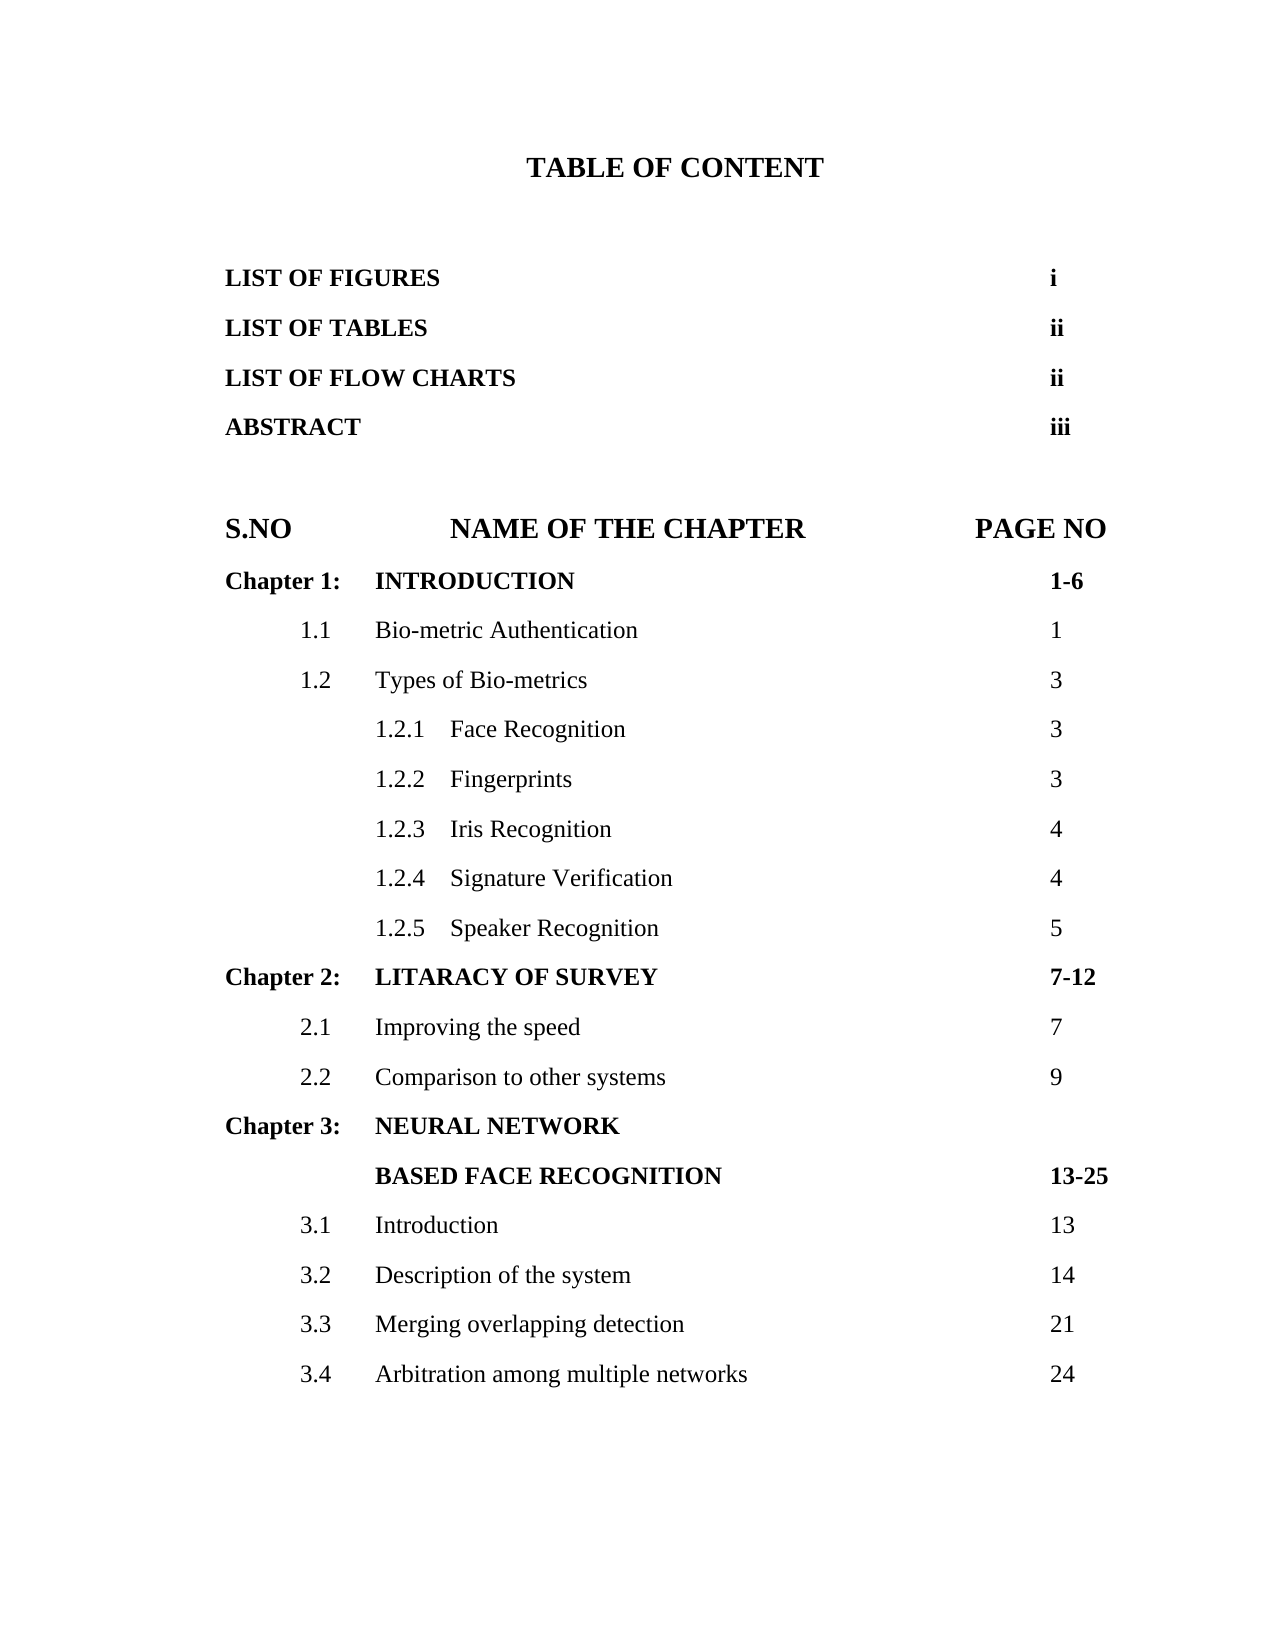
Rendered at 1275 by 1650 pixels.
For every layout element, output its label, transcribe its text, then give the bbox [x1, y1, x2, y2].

text 2.2 Comparison to other systems 9 [225, 1062, 1125, 1090]
text ABSTRACT iii [225, 412, 1125, 441]
text LIST OF FLOW CHARTS ii [225, 363, 1125, 391]
text TABLE OF CONTENT [225, 150, 1125, 183]
text 2.1 Improving the speed 7 [225, 1012, 1125, 1041]
text 3.4 Arbitration among multiple networks 24 [225, 1359, 1125, 1388]
text Chapter 2: LITARACY OF SURVEY 7-12 [225, 962, 1125, 991]
text 3.3 Merging overlapping detection 21 [225, 1309, 1125, 1338]
text Chapter 3: NEURAL NETWORK [225, 1111, 1125, 1140]
text Chapter 1: INTRODUCTION 1-6 [225, 566, 1125, 594]
text BASED FACE RECOGNITION 13-25 [225, 1161, 1125, 1189]
text 1.2 Types of Bio-metrics 3 [225, 665, 1125, 694]
text 3.1 Introduction 13 [225, 1210, 1125, 1239]
text 1.2.4 Signature Verification 4 [225, 863, 1125, 892]
text LIST OF FIGURES i [225, 263, 1125, 292]
text 1.1 Bio-metric Authentication 1 [225, 615, 1125, 644]
text 1.2.1 Face Recognition 3 [225, 714, 1125, 743]
text 1.2.2 Fingerprints 3 [225, 764, 1125, 793]
text 1.2.3 Iris Recognition 4 [225, 814, 1125, 842]
text 1.2.5 Speaker Recognition 5 [225, 913, 1125, 942]
text S.NO NAME OF THE CHAPTER PAGE NO [225, 511, 1125, 545]
text 3.2 Description of the system 14 [225, 1260, 1125, 1289]
text LIST OF TABLES ii [225, 313, 1125, 342]
